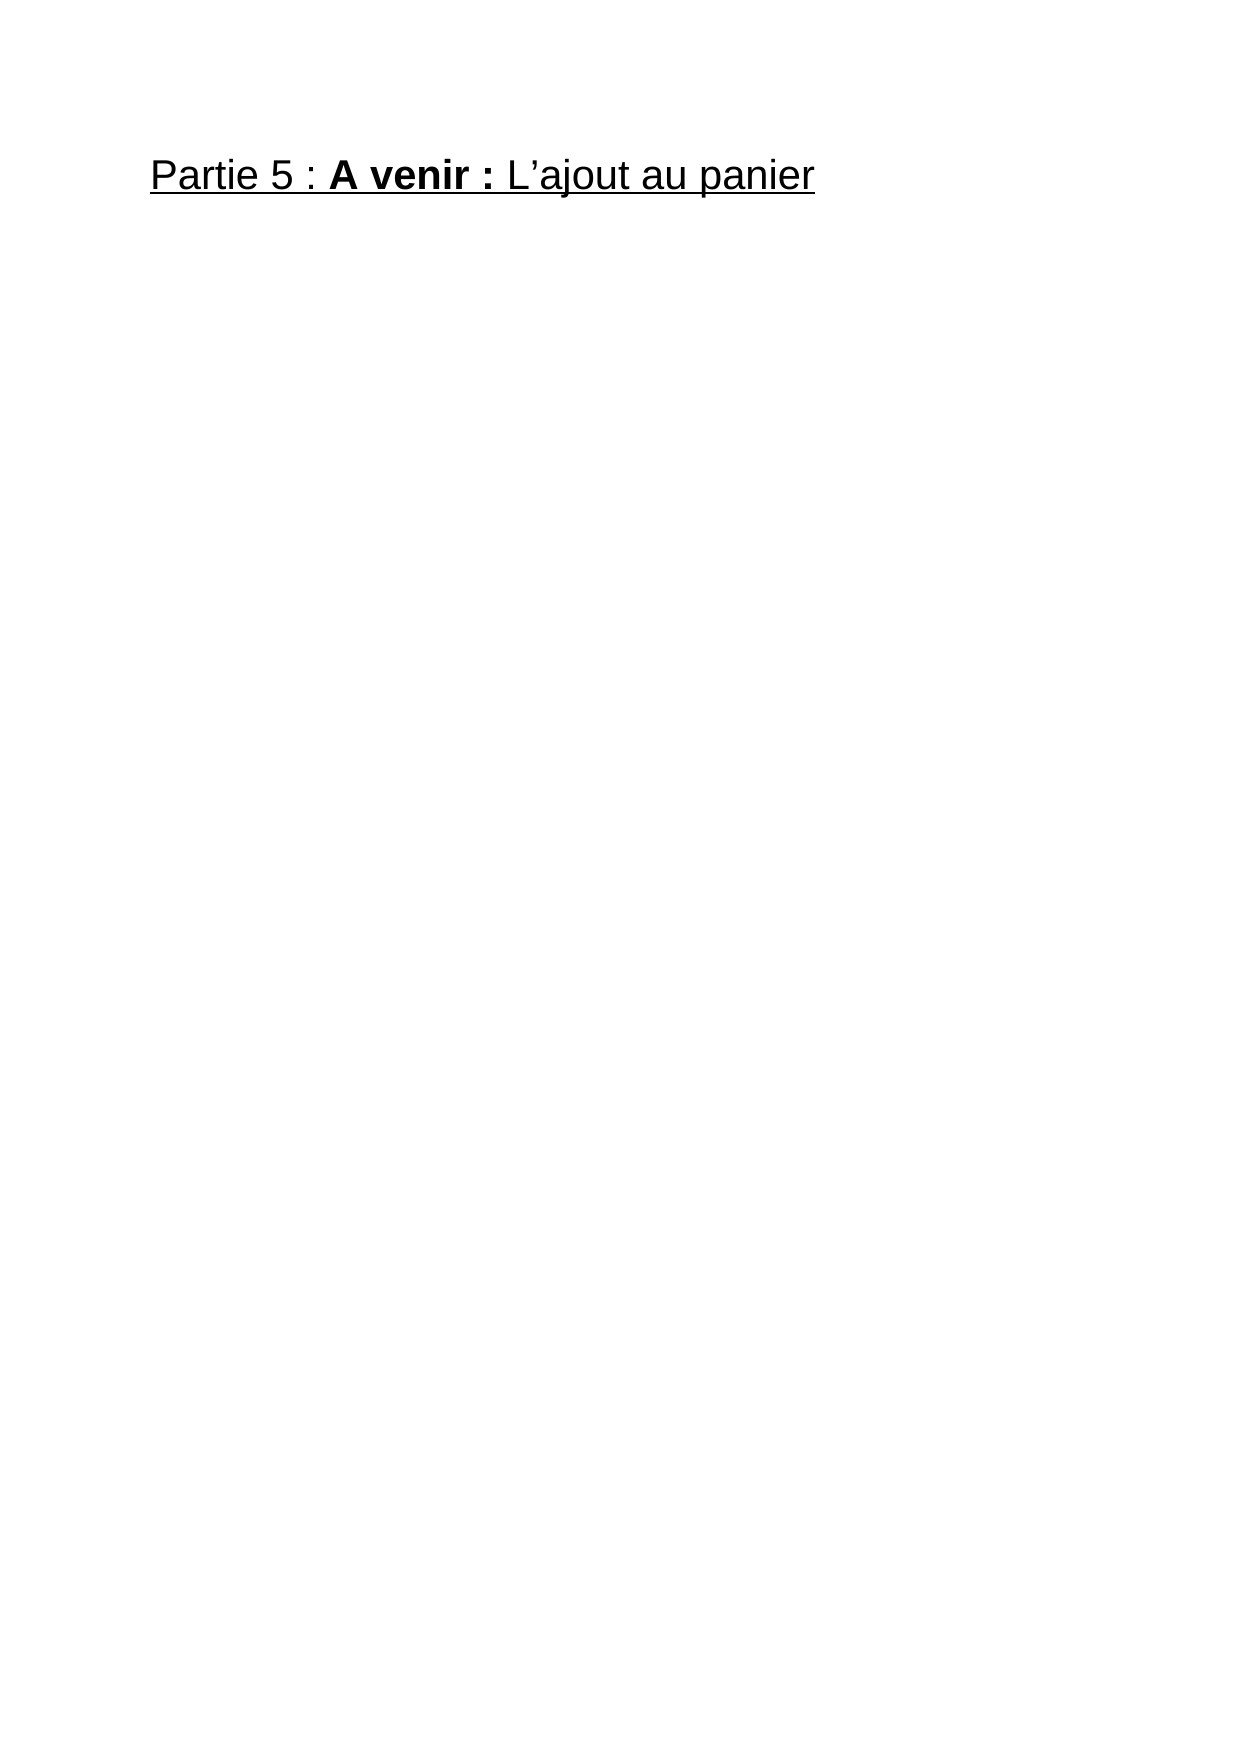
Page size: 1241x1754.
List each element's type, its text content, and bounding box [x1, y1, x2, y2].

subtitle Partie 5 : A venir : L’ajout au panier [150, 150, 1090, 198]
